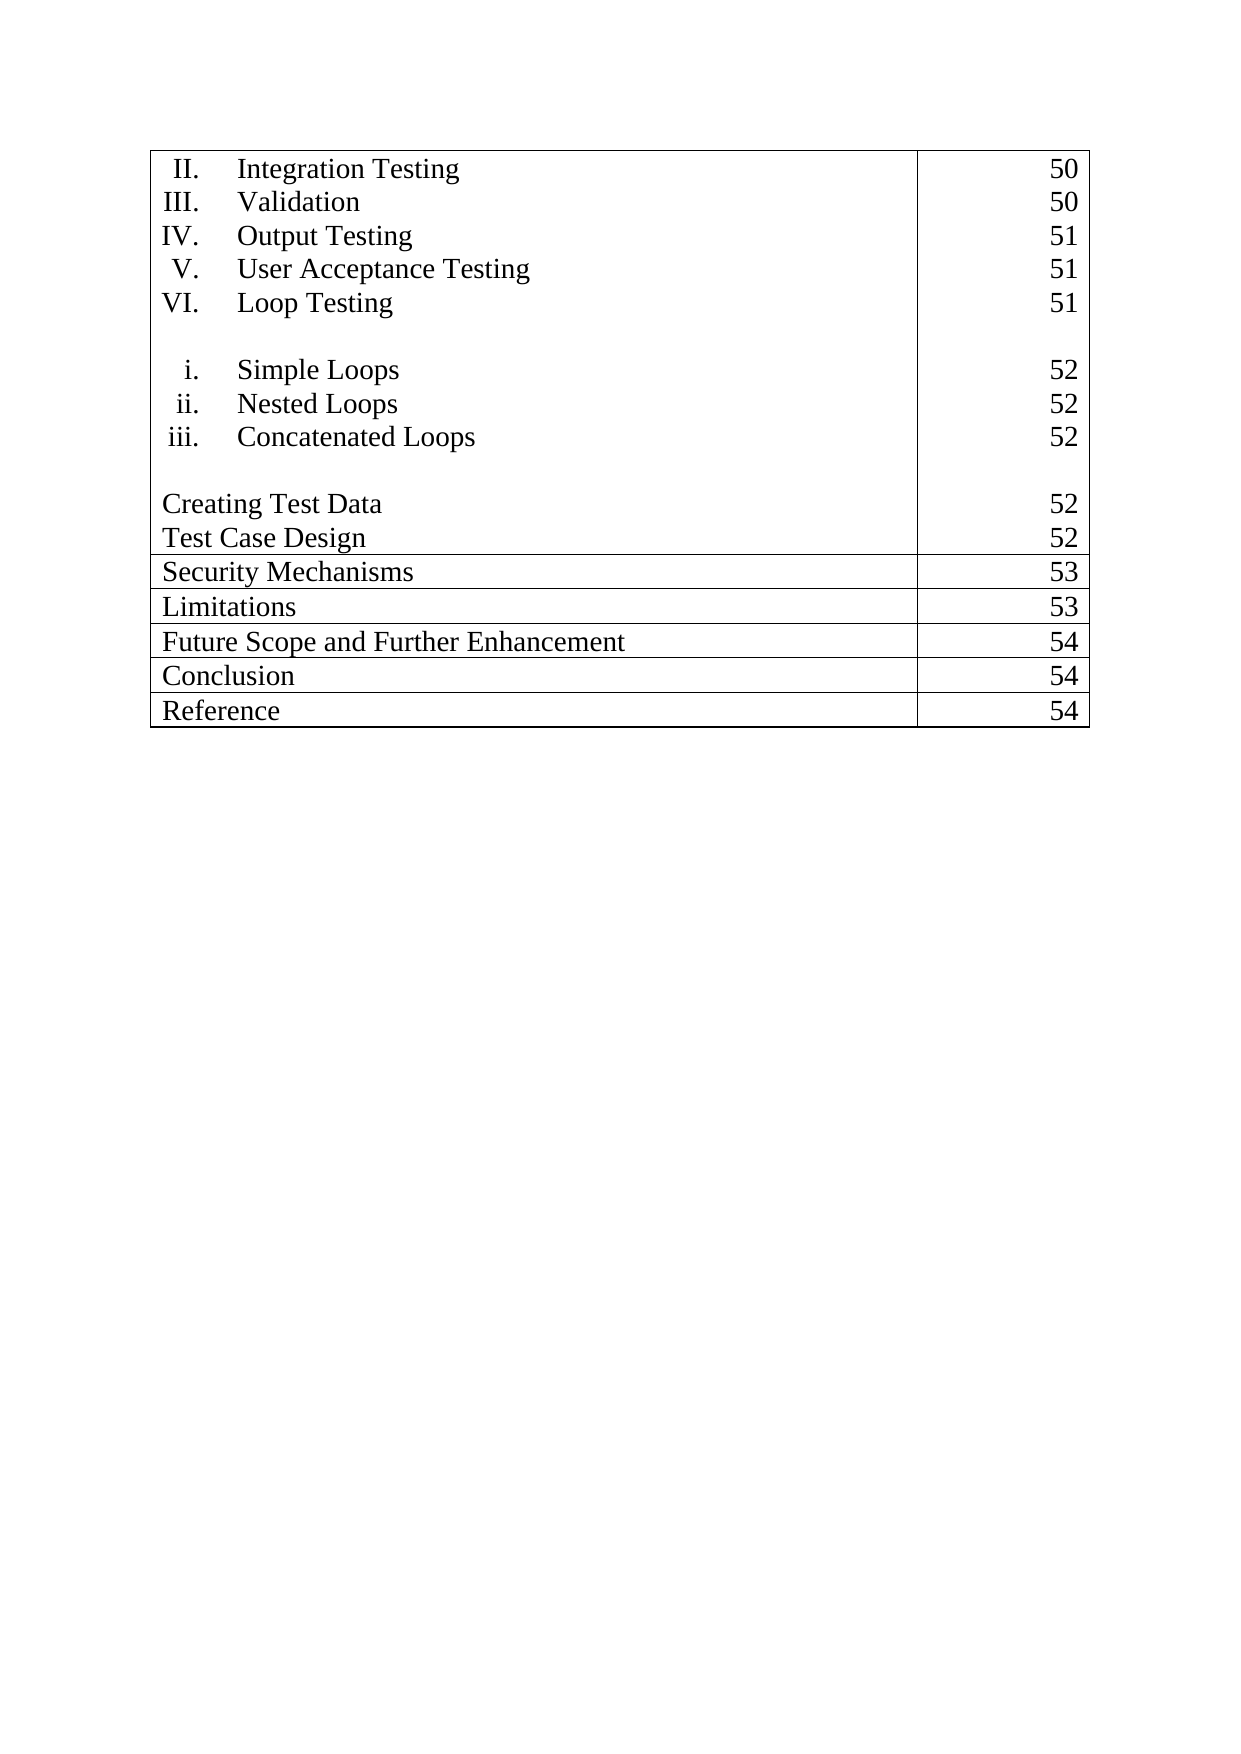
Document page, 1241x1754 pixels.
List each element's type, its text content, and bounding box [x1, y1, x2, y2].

table_cell 54 [918, 658, 1089, 692]
table_cell 53 [918, 589, 1089, 623]
table_cell Conclusion [151, 658, 917, 692]
table_cell 54 [918, 624, 1089, 657]
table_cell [918, 151, 1089, 553]
table_cell 53 [918, 555, 1089, 588]
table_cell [151, 151, 917, 553]
table_cell Limitations [151, 589, 917, 623]
table_cell 54 [918, 693, 1089, 726]
table_cell Security Mechanisms [151, 555, 917, 588]
table_cell Reference [151, 693, 917, 726]
table_cell Future Scope and Further Enhancement [151, 624, 917, 657]
